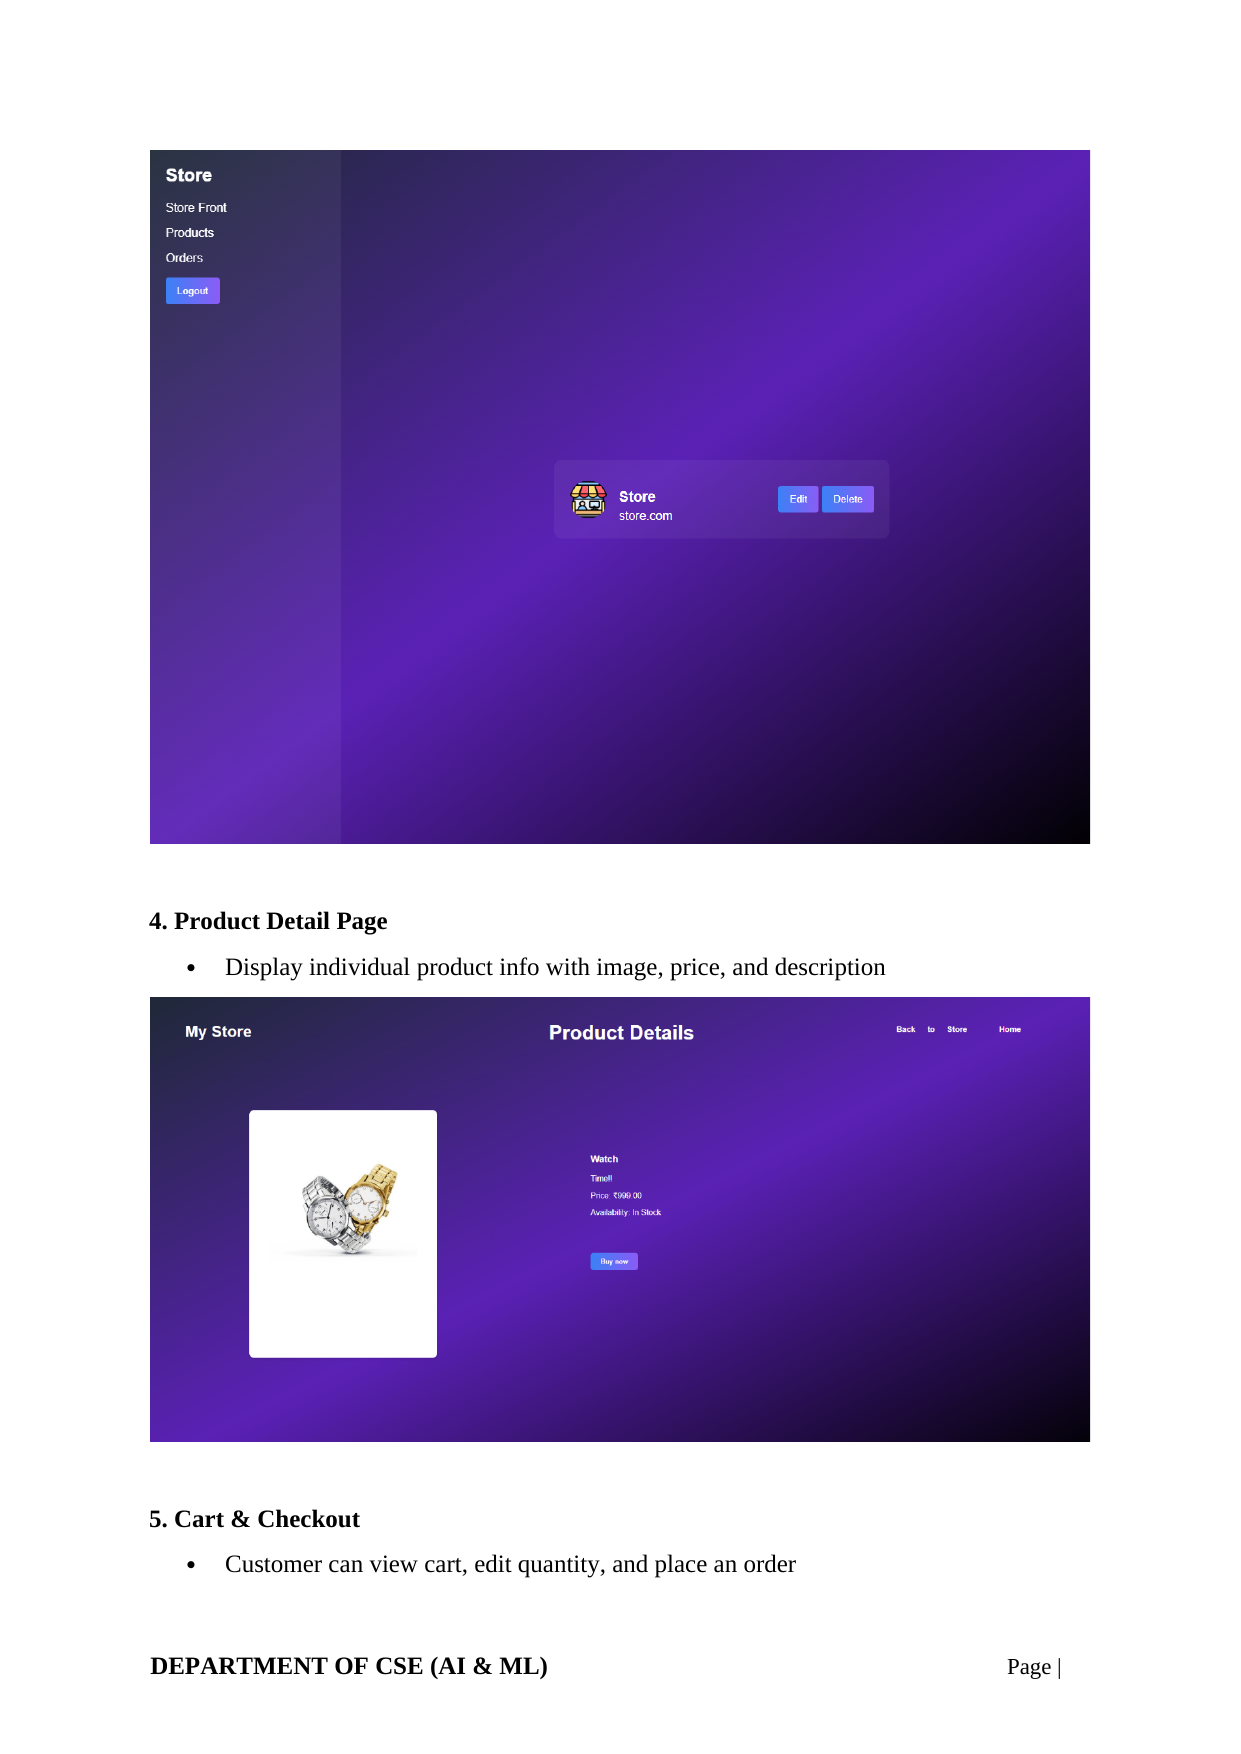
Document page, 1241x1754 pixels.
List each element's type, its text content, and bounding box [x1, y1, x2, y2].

list Display individual product info with image, price, and description [187, 952, 1090, 980]
list Customer can view cart, edit quantity, and place an order [187, 1549, 1090, 1578]
text 5. Cart & Checkout [149, 1504, 1090, 1532]
picture [150, 150, 1091, 844]
picture [150, 997, 1091, 1442]
text 4. Product Detail Page [149, 906, 1090, 935]
